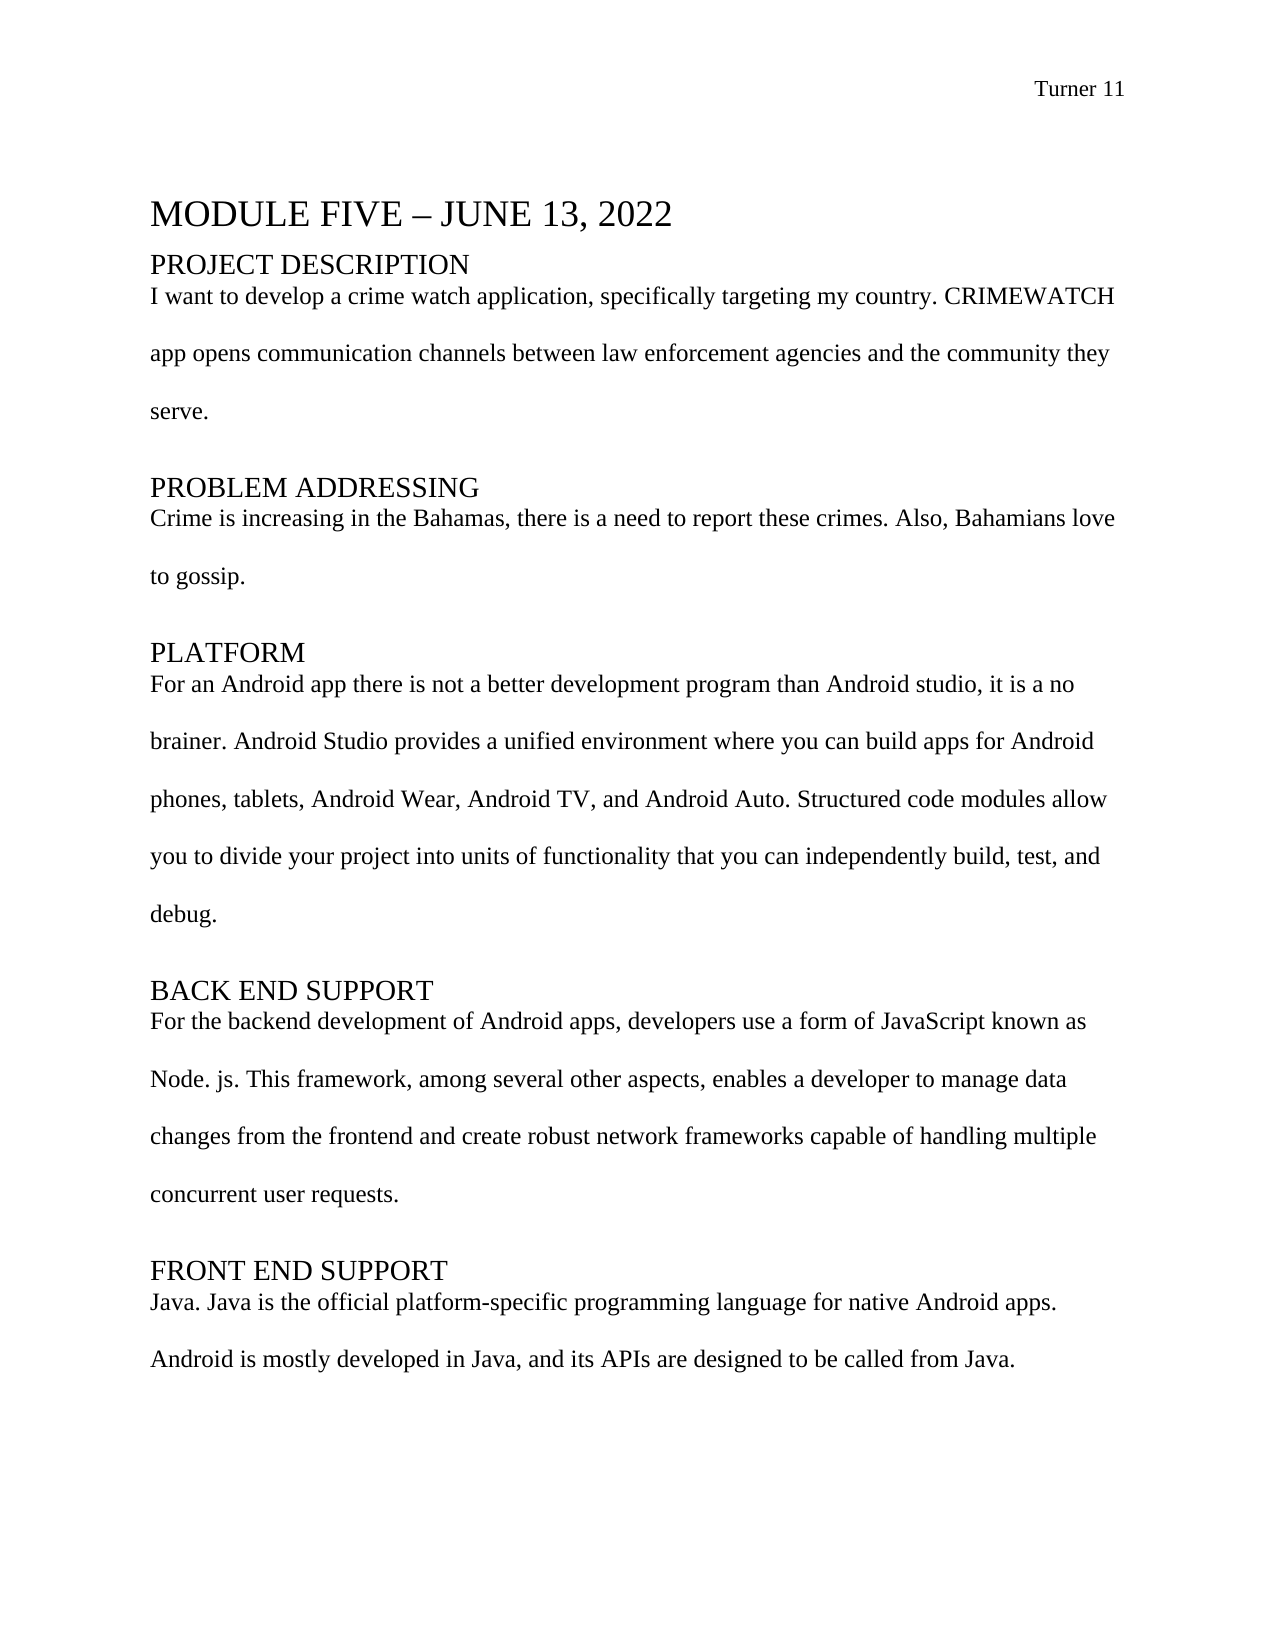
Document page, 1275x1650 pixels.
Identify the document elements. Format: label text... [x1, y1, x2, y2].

subtitle Front End Support [150, 1253, 1125, 1287]
text I want to develop a crime watch application, specifically targeting my country. CRIMEWATCH app opens communication channels between law enforcement agencies and the community they serve. [150, 281, 1125, 424]
text Crime is increasing in the Bahamas, there is a need to report these crimes. Also, Bahamians love to gossip. [150, 503, 1125, 590]
subtitle Problem Addressing [150, 470, 1125, 503]
subtitle Back End Support [150, 973, 1125, 1006]
text For an Android app there is not a better development program than Android studio, it is a no brainer. Android Studio provides a unified environment where you can build apps for Android phones, tablets, Android Wear, Android TV, and Android Auto. Structured code modules allow you to divide your project into units of functionality that you can independently build, test, and debug. [150, 669, 1125, 927]
subtitle Module Five – June 13, 2022 [150, 192, 1125, 235]
text Java. Java is the official platform-specific programming language for native Android apps. Android is mostly developed in Java, and its APIs are designed to be called from Java. [150, 1287, 1125, 1373]
text For the backend development of Android apps, developers use a form of JavaScript known as Node. js. This framework, among several other aspects, enables a developer to manage data changes from the frontend and create robust network frameworks capable of handling multiple concurrent user requests. [150, 1006, 1125, 1208]
subtitle Platform [150, 635, 1125, 669]
subtitle Project Description [150, 247, 1125, 281]
